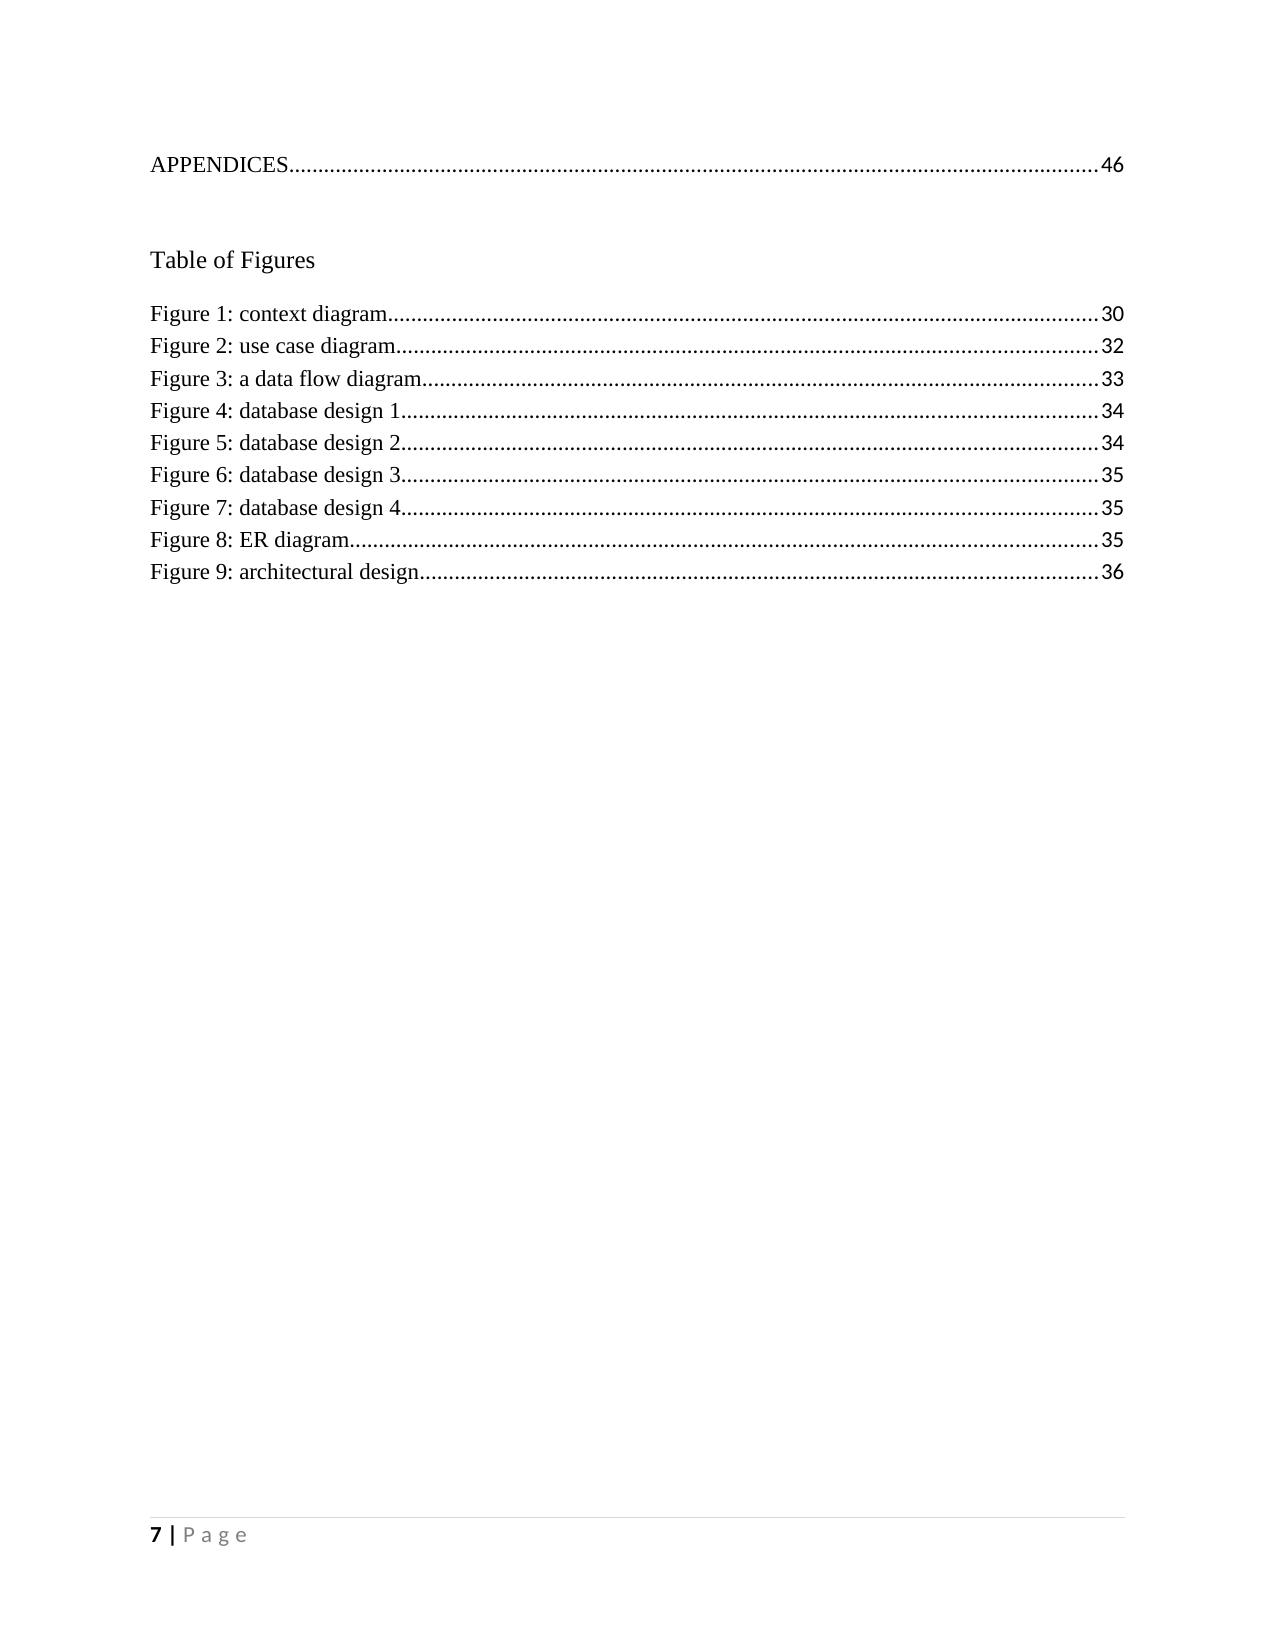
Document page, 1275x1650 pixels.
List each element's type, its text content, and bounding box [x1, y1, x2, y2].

text Figure 4: database design 1 34 [150, 396, 1125, 424]
text Figure 9: architectural design 36 [150, 557, 1125, 585]
text Figure 3: a data flow diagram 33 [150, 364, 1125, 392]
text Figure 1: context diagram 30 [150, 299, 1125, 327]
text Figure 5: database design 2 34 [150, 428, 1125, 456]
text Figure 2: use case diagram 32 [150, 332, 1125, 360]
text Table of Figures [150, 246, 1125, 274]
text Figure 7: database design 4 35 [150, 493, 1125, 521]
text Figure 6: database design 3 35 [150, 460, 1125, 488]
text Figure 8: ER diagram 35 [150, 525, 1125, 553]
